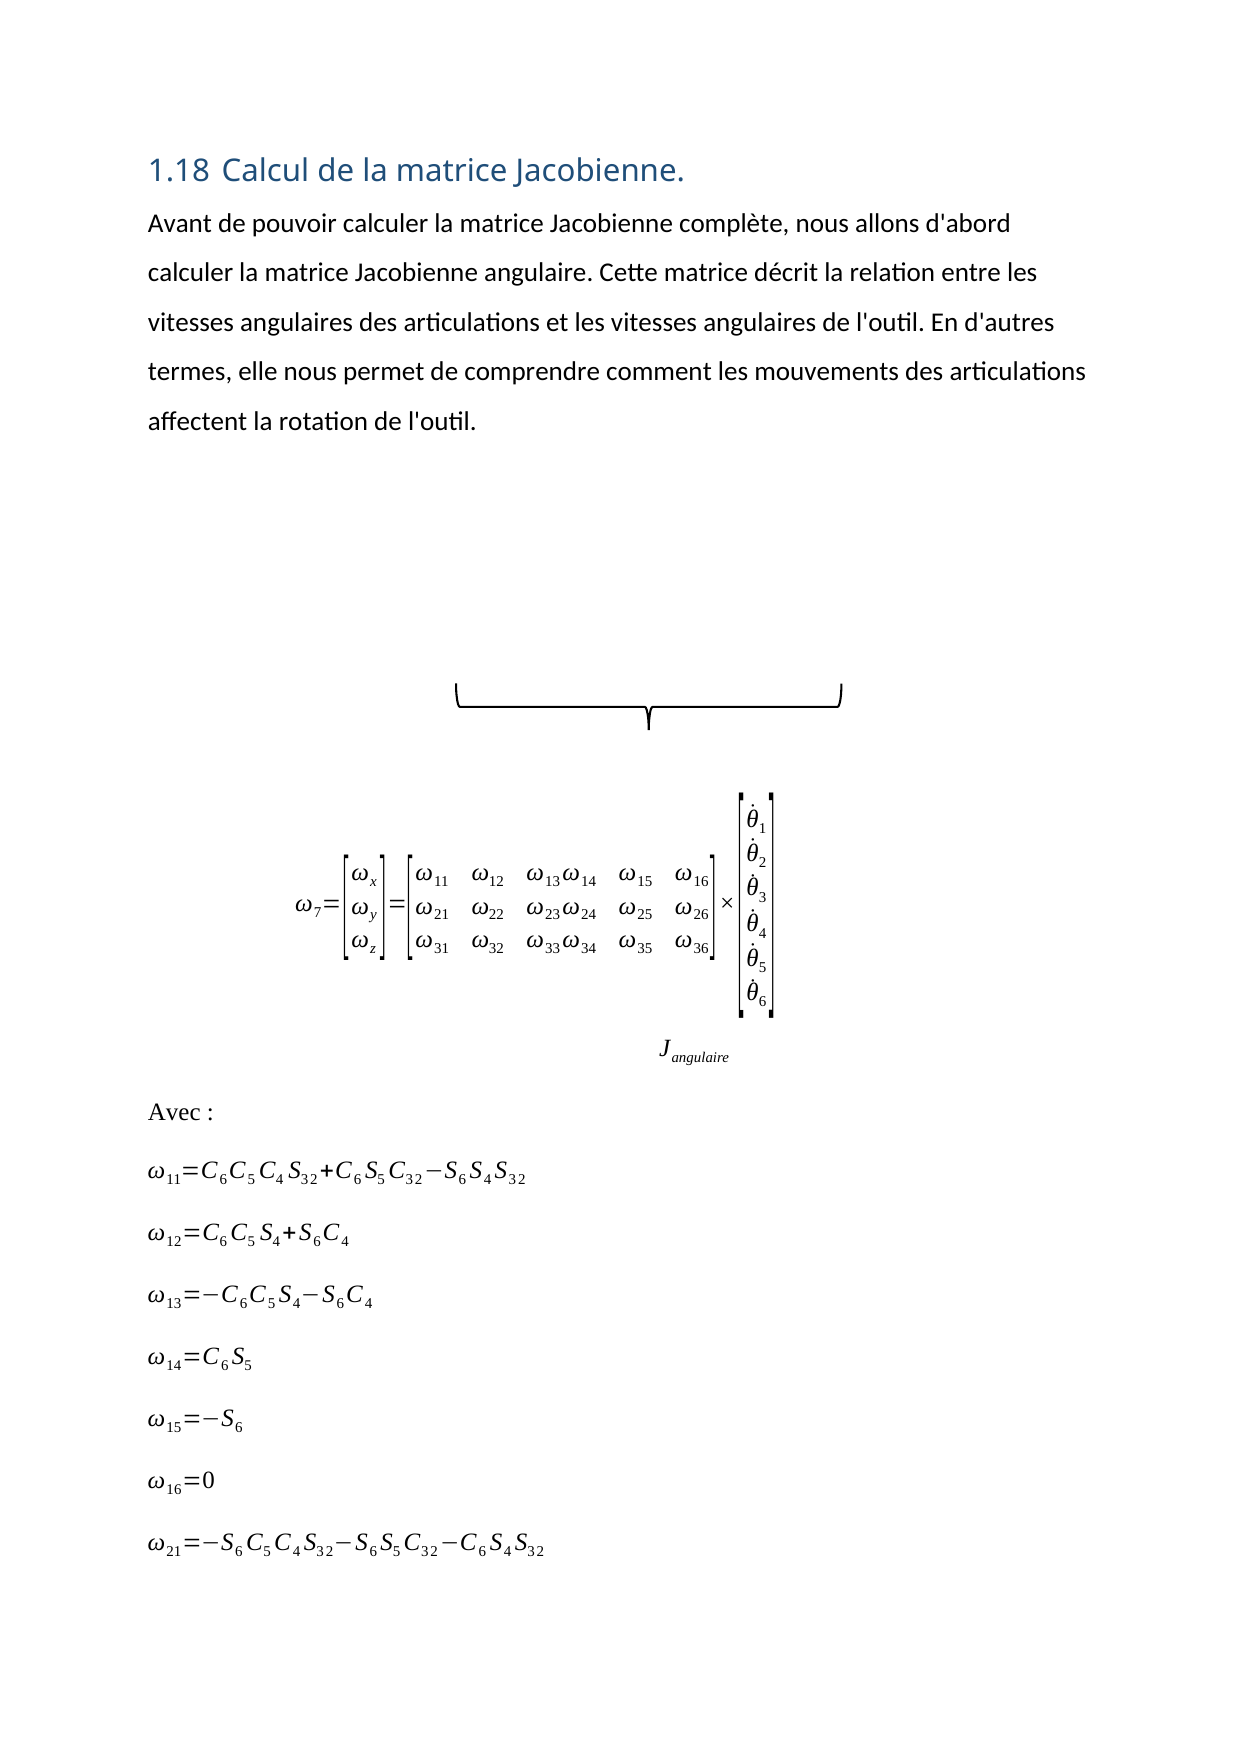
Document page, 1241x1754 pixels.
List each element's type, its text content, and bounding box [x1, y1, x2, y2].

subtitle Calcul de la matrice Jacobienne. [148, 148, 1093, 190]
text Avec : [148, 1097, 1093, 1126]
text Avant de pouvoir calculer la matrice Jacobienne complète, nous allons d'abord calculer la matrice Jacobienne angulaire. Cette matrice décrit la relation entre les vitesses angulaires des articulations et les vitesses angulaires de l'outil. En d'autres termes, elle nous permet de comprendre comment les mouvements des articulations affectent la rotation de l'outil. [148, 206, 1093, 437]
